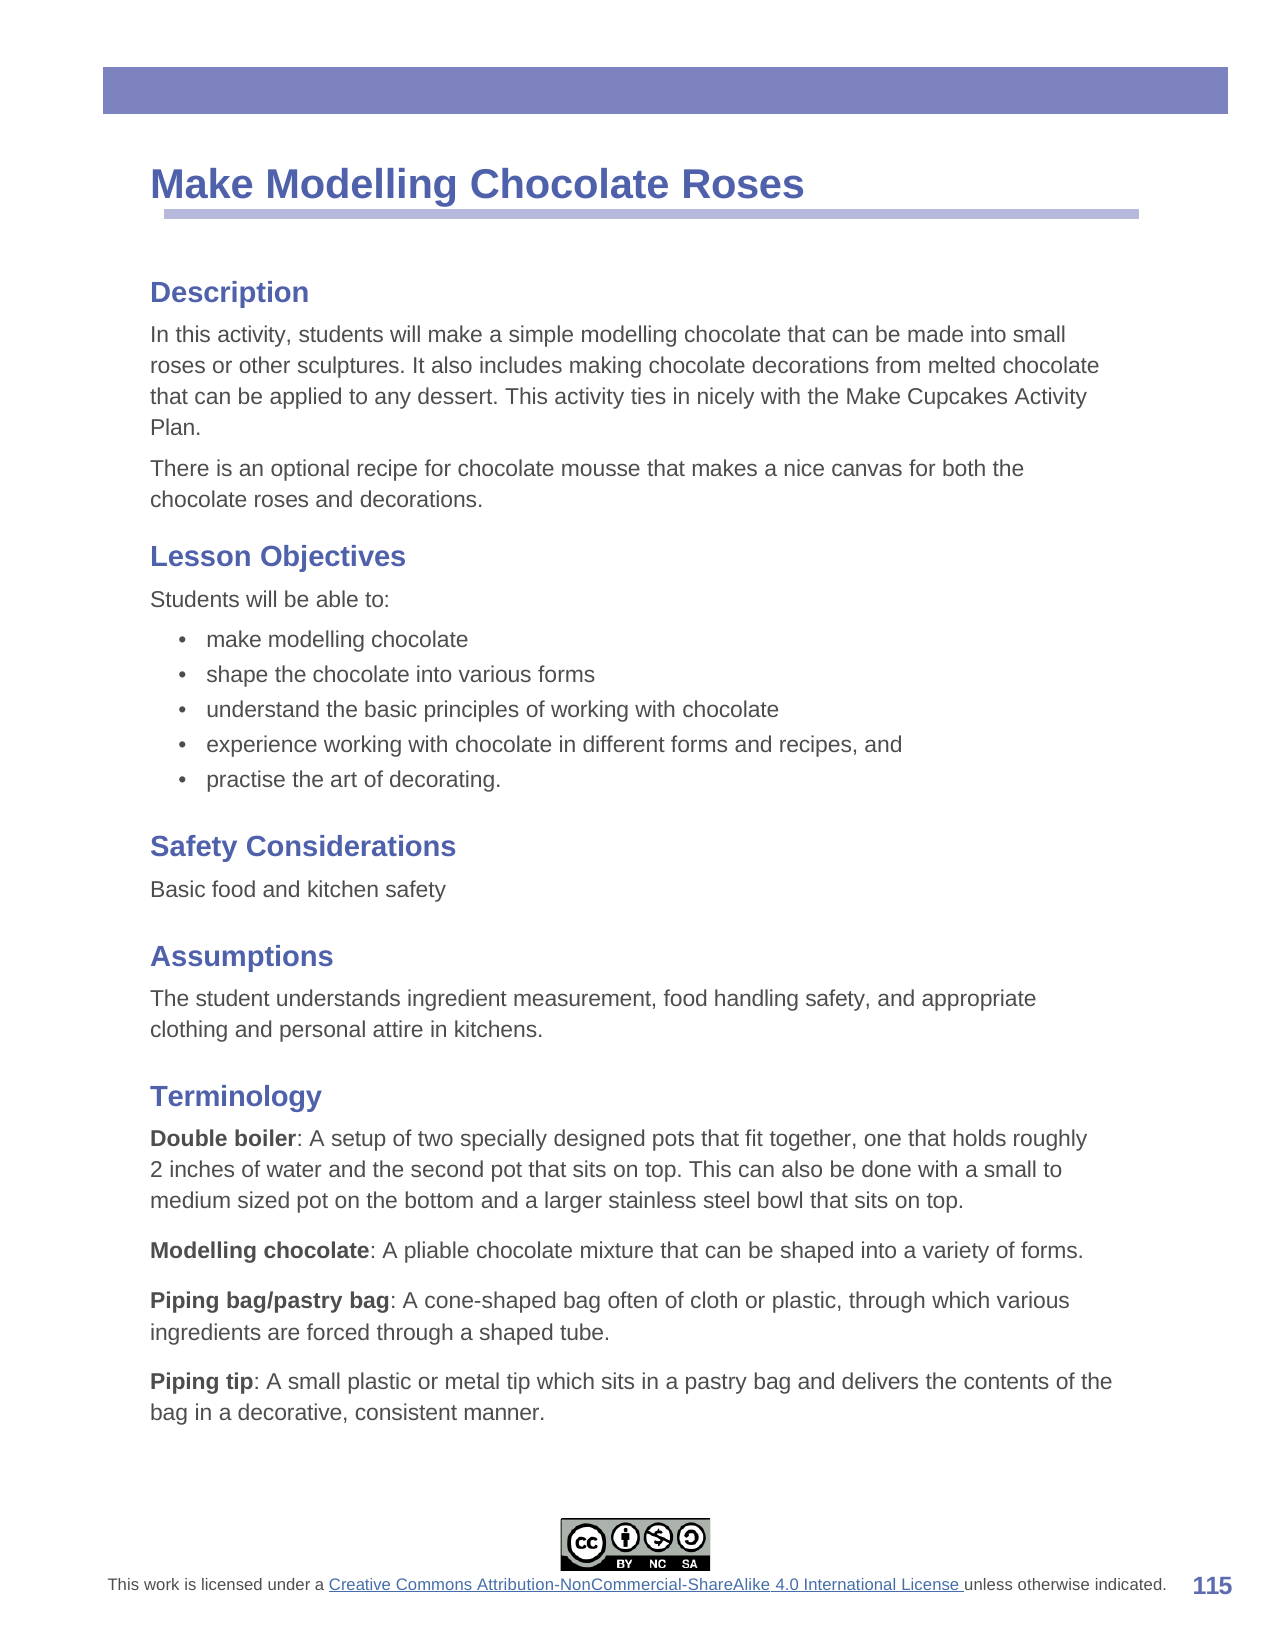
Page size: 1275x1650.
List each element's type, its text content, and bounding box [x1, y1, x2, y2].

text Lesson Objectives [150, 539, 1242, 573]
text Safety Considerations [150, 829, 1242, 863]
text The student understands ingredient measurement, food handling safety, and appropriate clothing and personal attire in kitchens. [150, 985, 1111, 1042]
text Basic food and kitchen safety [150, 876, 1242, 902]
text This work is licensed under a Creative Commons Attribution-NonCommercial-ShareAlike 4.0 International License unless otherwise indicated. [107, 1574, 1175, 1593]
text Description [150, 274, 1242, 308]
picture [560, 1518, 711, 1571]
text Piping bag/pastry bag: A cone-shaped bag often of cloth or plastic, through which various ingredients are forced through a shaped tube. [150, 1287, 1111, 1345]
list practise the art of decorating. [178, 766, 1242, 793]
text There is an optional recipe for chocolate mousse that makes a nice canvas for both the chocolate roses and decorations. [150, 455, 1111, 512]
list shape the chocolate into various forms [178, 661, 1242, 688]
text Double boiler: A setup of two specially designed pots that fit together, one that holds roughly 2 inches of water and the second pot that sits on top. This can also be done with a small to medium sized pot on the bottom and a larger stainless steel bowl that sits on top. [150, 1125, 1097, 1214]
text Piping tip: A small plastic or metal tip which sits in a pastry bag and delivers the contents of the bag in a decorative, consistent manner. [150, 1368, 1145, 1426]
text Modelling chocolate: A pliable chocolate mixture that can be shaped into a variety of forms. [150, 1237, 1242, 1264]
list understand the basic principles of working with chocolate [178, 696, 1242, 723]
text In this activity, students will make a simple modelling chocolate that can be made into small roses or other sculptures. It also includes making chocolate decorations from melted chocolate that can be applied to any dessert. This activity ties in nicely with the Make Cupcakes Activity Plan. [150, 321, 1111, 441]
text Students will be able to: [150, 586, 1242, 612]
text Assumptions [150, 938, 1242, 972]
list experience working with chocolate in different forms and recipes, and [178, 731, 1242, 758]
text 115 [1192, 1574, 1242, 1599]
text Make Modelling Chocolate Roses [150, 160, 1242, 208]
list make modelling chocolate [178, 626, 1242, 653]
text Terminology [150, 1079, 1242, 1112]
